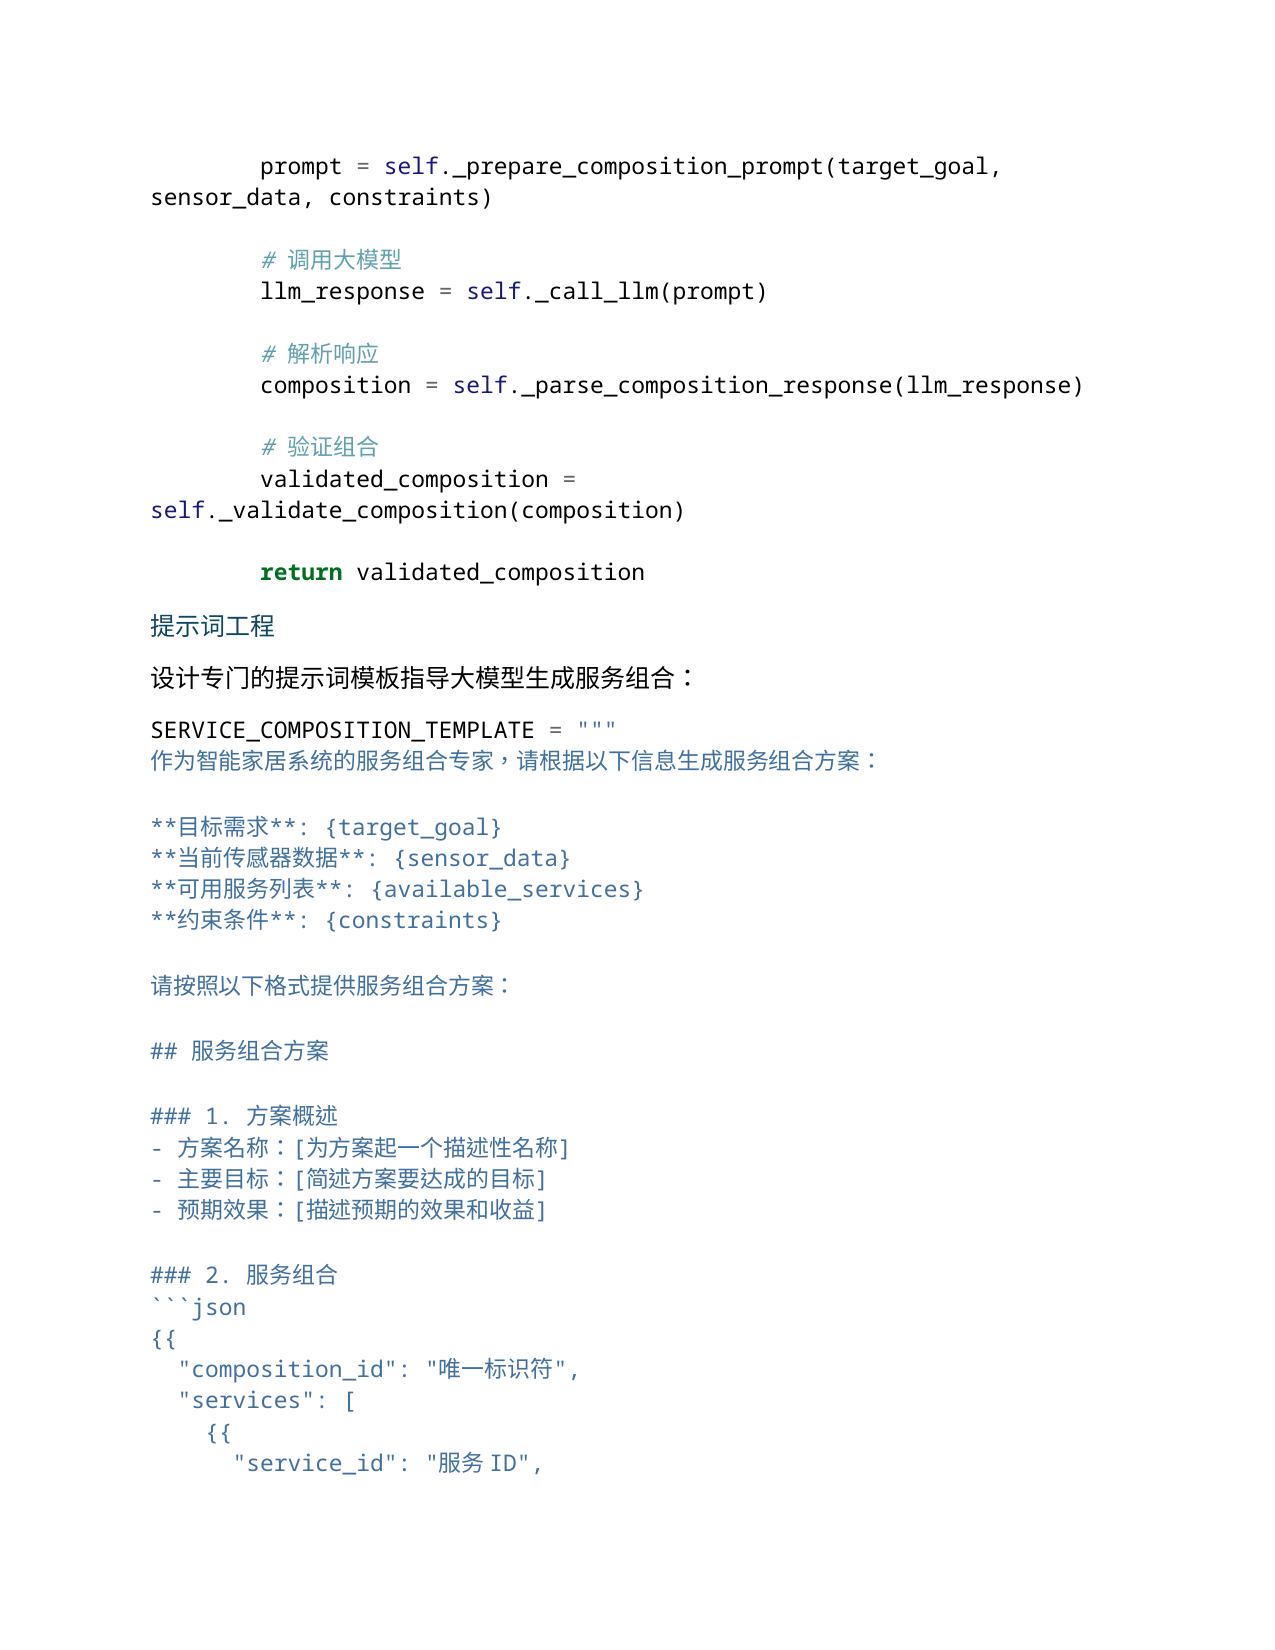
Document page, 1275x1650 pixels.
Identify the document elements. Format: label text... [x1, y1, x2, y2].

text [150, 714, 1125, 1478]
text 设计专门的提示词模板指导大模型生成服务组合： [150, 661, 1125, 695]
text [150, 150, 1125, 587]
subtitle 提示词工程 [150, 608, 1125, 642]
